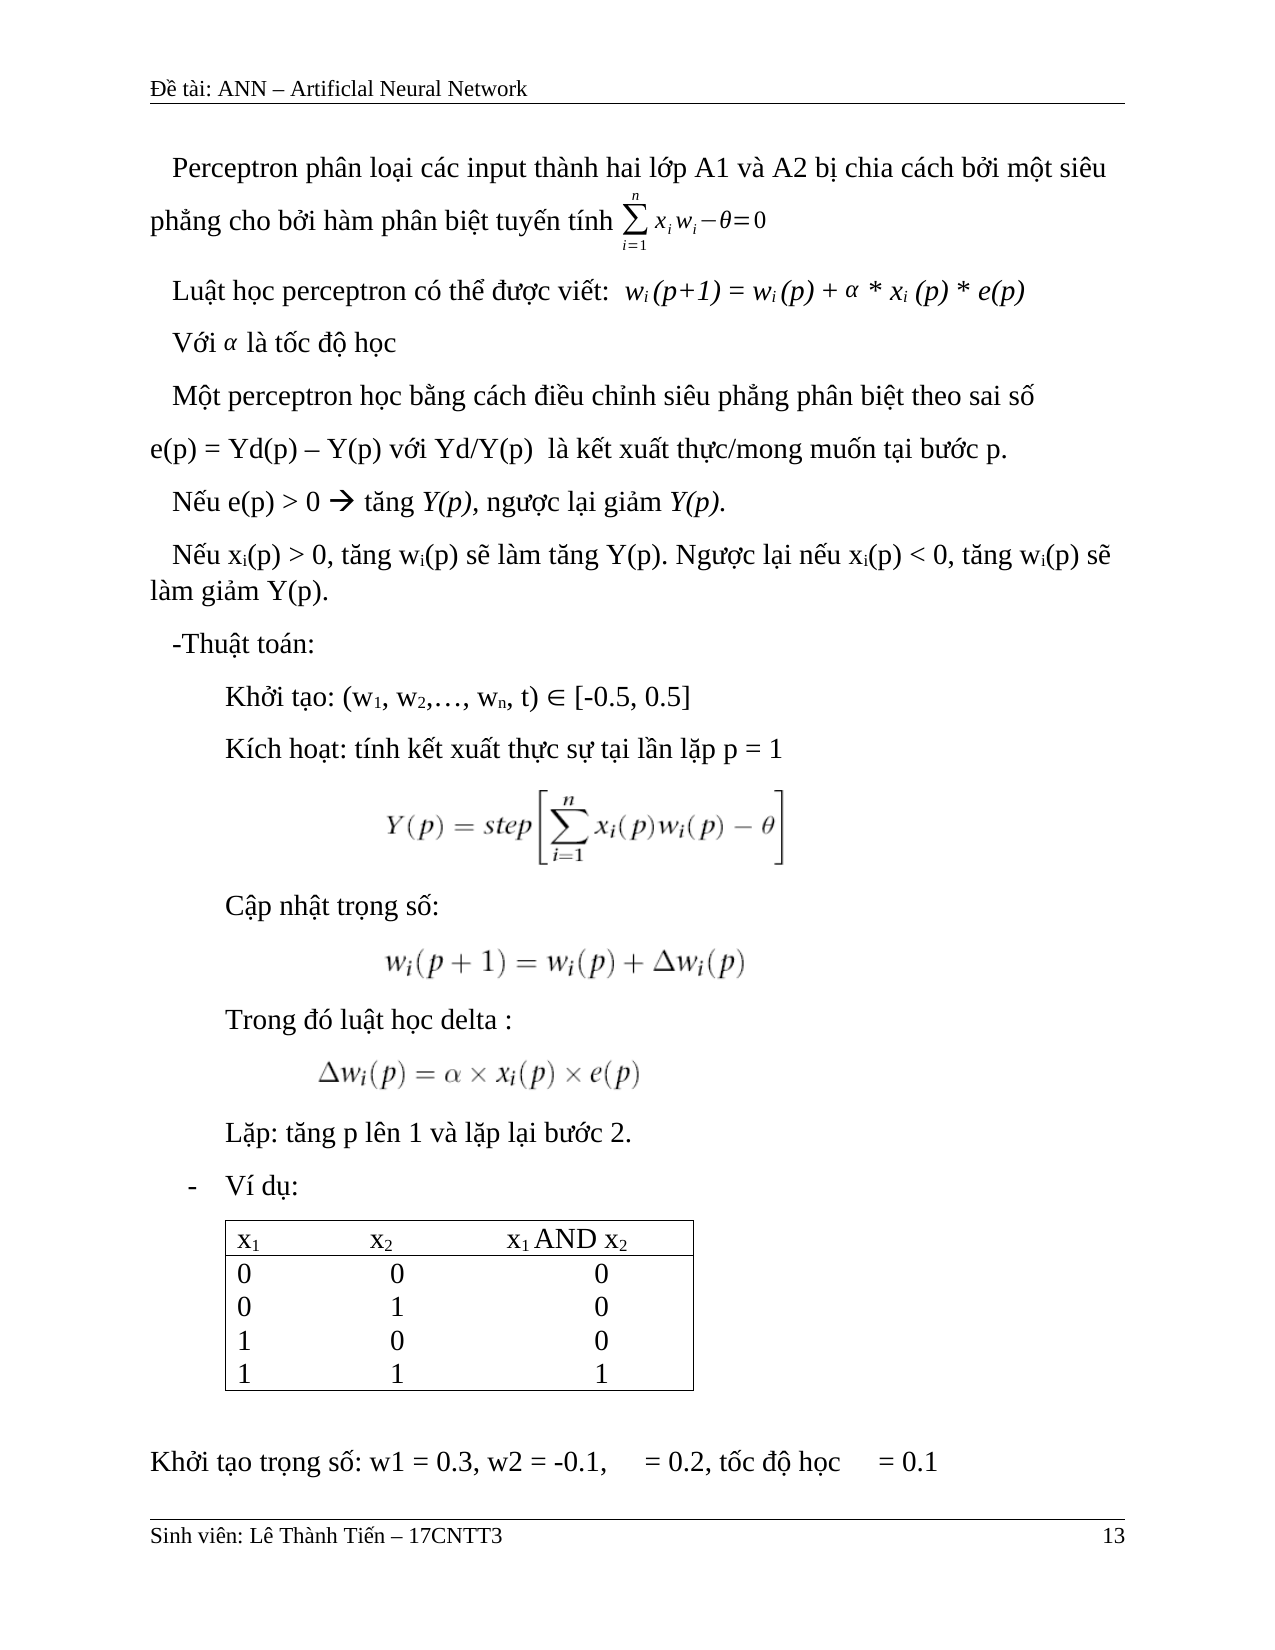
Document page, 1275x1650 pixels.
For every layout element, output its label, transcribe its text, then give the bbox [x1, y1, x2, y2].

text Nếu e(p) > 0 tăng Y(p), ngược lại giảm Y(p). [150, 484, 1125, 518]
table_cell 0 0 0 0 1 0 1 0 0 1 1 1 [226, 1256, 693, 1390]
picture [314, 1055, 651, 1096]
text e(p) = Yd(p) – Y(p) với Yd/Y(p) là kết xuất thực/mong muốn tại bước p. [150, 431, 1125, 465]
text Kích hoạt: tính kết xuất thực sự tại lần lặp p = 1 [225, 732, 1125, 765]
text -Thuật toán: [150, 626, 1125, 659]
picture [375, 941, 746, 983]
text Trong đó luật học delta : [150, 1002, 1125, 1036]
text Cập nhật trọng số: [150, 888, 1125, 922]
text Khởi tạo trọng số: w1 = 0.3, w2 = -0.1,  = 0.2, tốc độ học  = 0.1 [150, 1444, 1125, 1478]
table_header x1 x2 x1 AND x2 [226, 1221, 693, 1255]
text Với là tốc độ học [150, 326, 1125, 359]
text Một perceptron học bằng cách điều chỉnh siêu phẳng phân biệt theo sai số [150, 378, 1125, 412]
text Lặp: tăng p lên 1 và lặp lại bước 2. [150, 1115, 1125, 1148]
picture [375, 784, 787, 870]
text Luật học perceptron có thể được viết: wi (p+1) = wi (p) + * xi (p) * e(p) [150, 273, 1125, 306]
text Perceptron phân loại các input thành hai lớp A1 và A2 bị chia cách bởi một siêu phẳng cho bởi hàm phân biệt tuyến tính [150, 150, 1125, 253]
list Ví dụ: [187, 1168, 1125, 1201]
text Nếu xi(p) > 0, tăng wi(p) sẽ làm tăng Y(p). Ngược lại nếu xi(p) < 0, tăng wi(p) sẽ làm giảm Y(p). [150, 537, 1125, 607]
text Khởi tạo: (w1, w2,…, wn, t) [-0.5, 0.5] [225, 679, 1125, 712]
